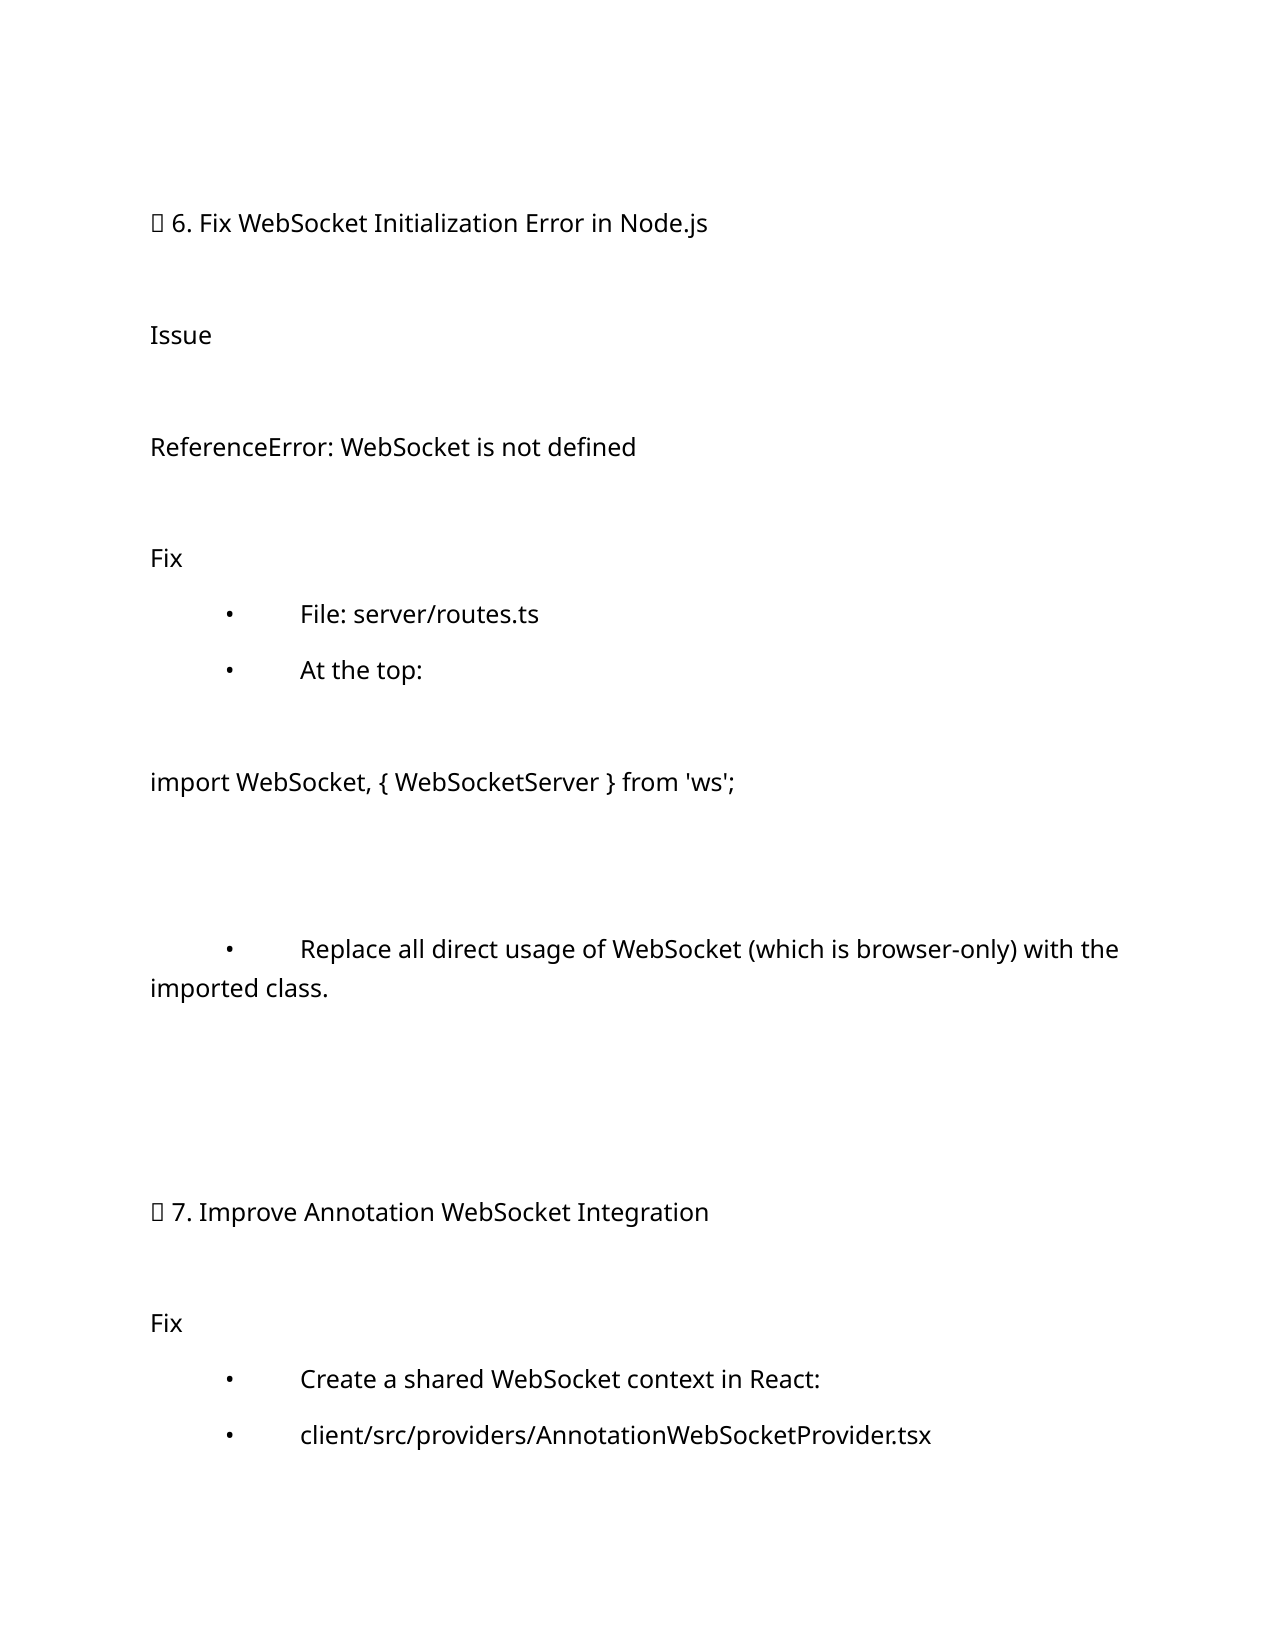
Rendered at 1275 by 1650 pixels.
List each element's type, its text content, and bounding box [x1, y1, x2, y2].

text import WebSocket, { WebSocketServer } from 'ws'; [150, 764, 1125, 798]
text Fix [150, 541, 1125, 575]
text Fix [150, 1306, 1125, 1340]
text • client/src/providers/AnnotationWebSocketProvider.tsx [150, 1417, 1125, 1452]
text • Create a shared WebSocket context in React: [150, 1362, 1125, 1396]
text 🔹 6. Fix WebSocket Initialization Error in Node.js [150, 206, 1125, 240]
text 🔹 7. Improve Annotation WebSocket Integration [150, 1194, 1125, 1228]
text • File: server/routes.ts [150, 597, 1125, 631]
text Issue [150, 317, 1125, 352]
text ReferenceError: WebSocket is not defined [150, 429, 1125, 463]
text • Replace all direct usage of WebSocket (which is browser-only) with the imported class. [150, 932, 1125, 1005]
text • At the top: [150, 652, 1125, 687]
